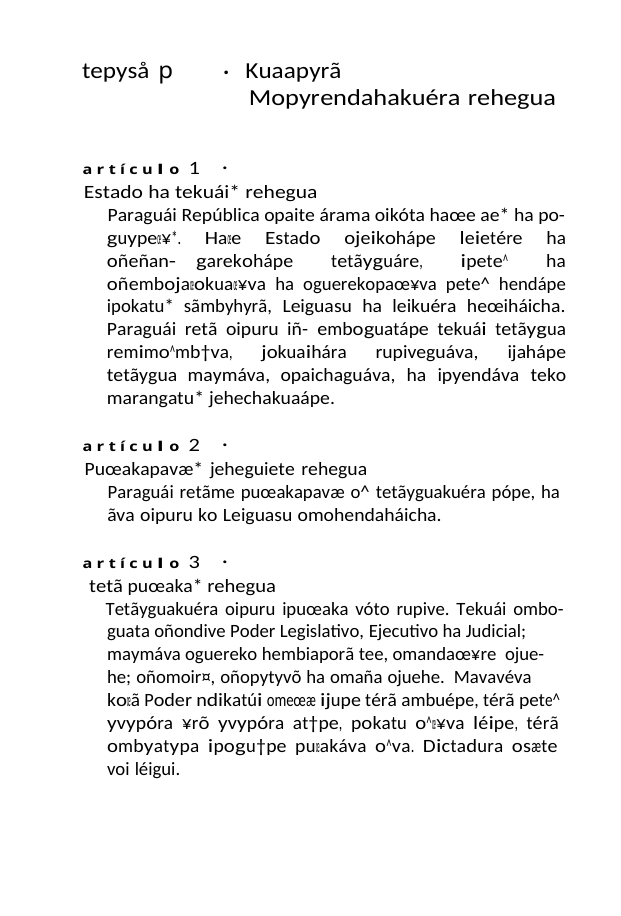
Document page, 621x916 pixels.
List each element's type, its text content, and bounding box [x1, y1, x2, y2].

text Puœakapavæ* jeheguiete rehegua [84, 457, 578, 480]
text Tetãyguakuéra oipuru ipuœaka vóto rupive. Tekuái ombo- guata oñondive Poder Legislativo, Ejecutivo ha Judicial; maymáva oguereko hembiaporã tee, omandaœ¥re ojue- he; oñomoir¤, oñopytyvõ ha omaña ojuehe. Mavavéva koœã Poder ndikatúi omeœæ ijupe térã ambuépe, térã pete^ yvypóra ¥rõ yvypóra at†pe, pokatu o^œ¥va léipe, térã ombyatypa ipogu†pe puœakáva o^va. Dictadura osæte voi léigui. [105, 597, 565, 780]
text a r t í c u l o 2 . [82, 424, 578, 457]
text Mopyrendahakuéra rehegua [248, 85, 578, 110]
text tetã puœaka* rehegua [89, 574, 578, 597]
text a r t í c u l o 1 . [82, 147, 578, 180]
text Estado ha tekuái* rehegua [84, 180, 578, 203]
text Paraguái República opaite árama oikóta haœe ae* ha po- guypeœ¥*. Haœe Estado ojeikohápe leietére ha oñeñan- garekohápe tetãyguáre, ipete^ ha oñembojaœokuaœ¥va ha oguerekopaœ¥va pete^ hendápe ipokatu* sãmbyhyrã, Leiguasu ha leikuéra heœiháicha. Paraguái retã oipuru iñ- emboguatápe tekuái tetãygua remimo^mb†va, jokuaihára rupiveguáva, ijahápe tetãygua maymáva, opaichaguáva, ha ipyendáva teko marangatu* jehechakuaápe. [107, 203, 566, 409]
text Paraguái retãme puœakapavæ o^ tetãyguakuéra pópe, ha ãva oipuru ko Leiguasu omohendaháicha. [107, 480, 560, 526]
text tepyså p . Kuaapyrã [82, 55, 578, 85]
text a r t í c u l o 3 . [82, 541, 578, 574]
